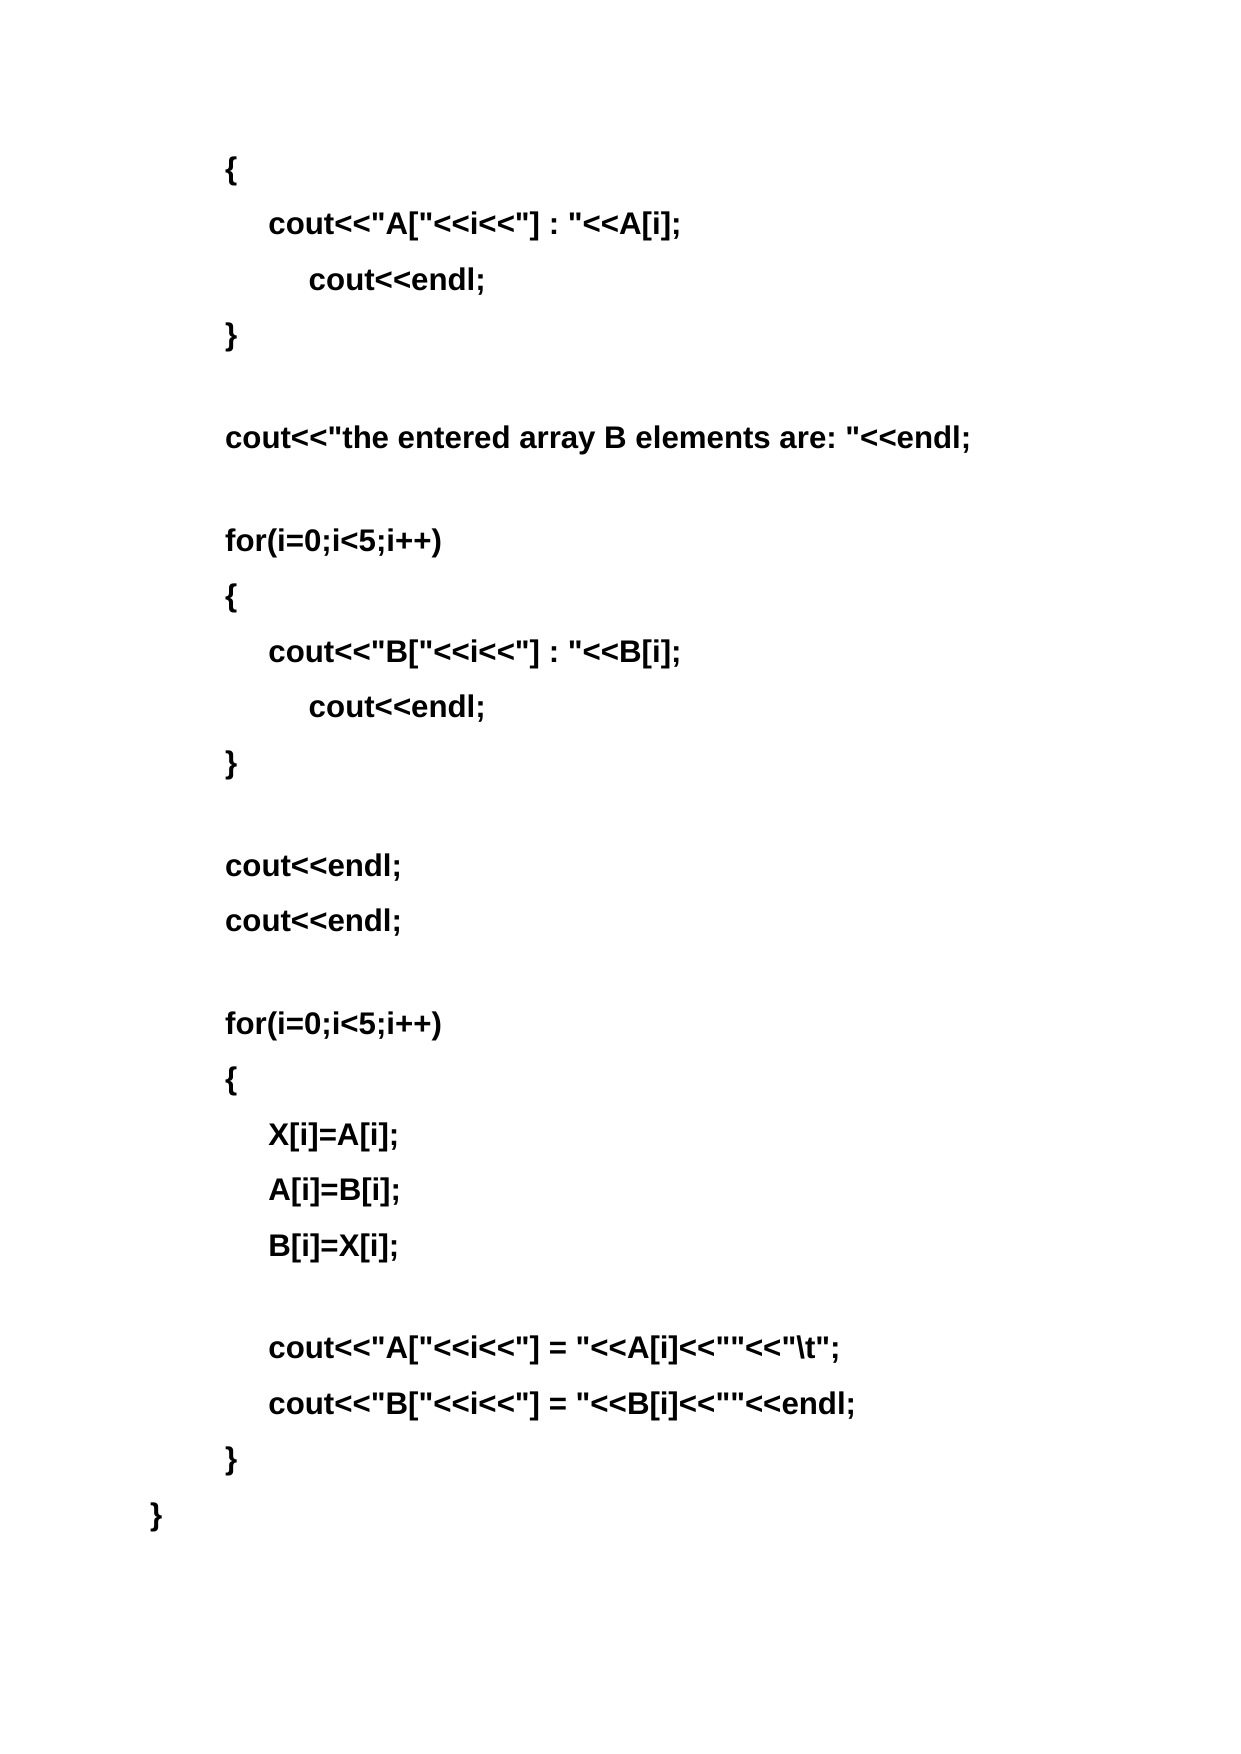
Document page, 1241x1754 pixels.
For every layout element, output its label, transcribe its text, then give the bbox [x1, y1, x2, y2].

text cout<<endl; [150, 261, 1090, 297]
text cout<<endl; [150, 688, 1090, 724]
text for(i=0;i<5;i++) [150, 1005, 1090, 1041]
text } [150, 1440, 1090, 1476]
text { [150, 577, 1090, 613]
text A[i]=B[i]; [150, 1171, 1090, 1207]
text cout<<endl; [150, 902, 1090, 938]
text cout<<"the entered array B elements are: "<<endl; [150, 419, 1090, 455]
text cout<<"A["<<i<<"] = "<<A[i]<<""<<"\t"; [150, 1329, 1090, 1366]
text { [150, 1060, 1090, 1096]
text } [150, 316, 1090, 352]
text B[i]=X[i]; [150, 1227, 1090, 1263]
text for(i=0;i<5;i++) [150, 522, 1090, 558]
text { [150, 150, 1090, 186]
text cout<<"A["<<i<<"] : "<<A[i]; [150, 205, 1090, 241]
text cout<<endl; [150, 847, 1090, 883]
text cout<<"B["<<i<<"] : "<<B[i]; [150, 633, 1090, 669]
text cout<<"B["<<i<<"] = "<<B[i]<<""<<endl; [150, 1385, 1090, 1421]
text } [150, 1496, 1090, 1532]
text X[i]=A[i]; [150, 1116, 1090, 1152]
text } [150, 744, 1090, 780]
